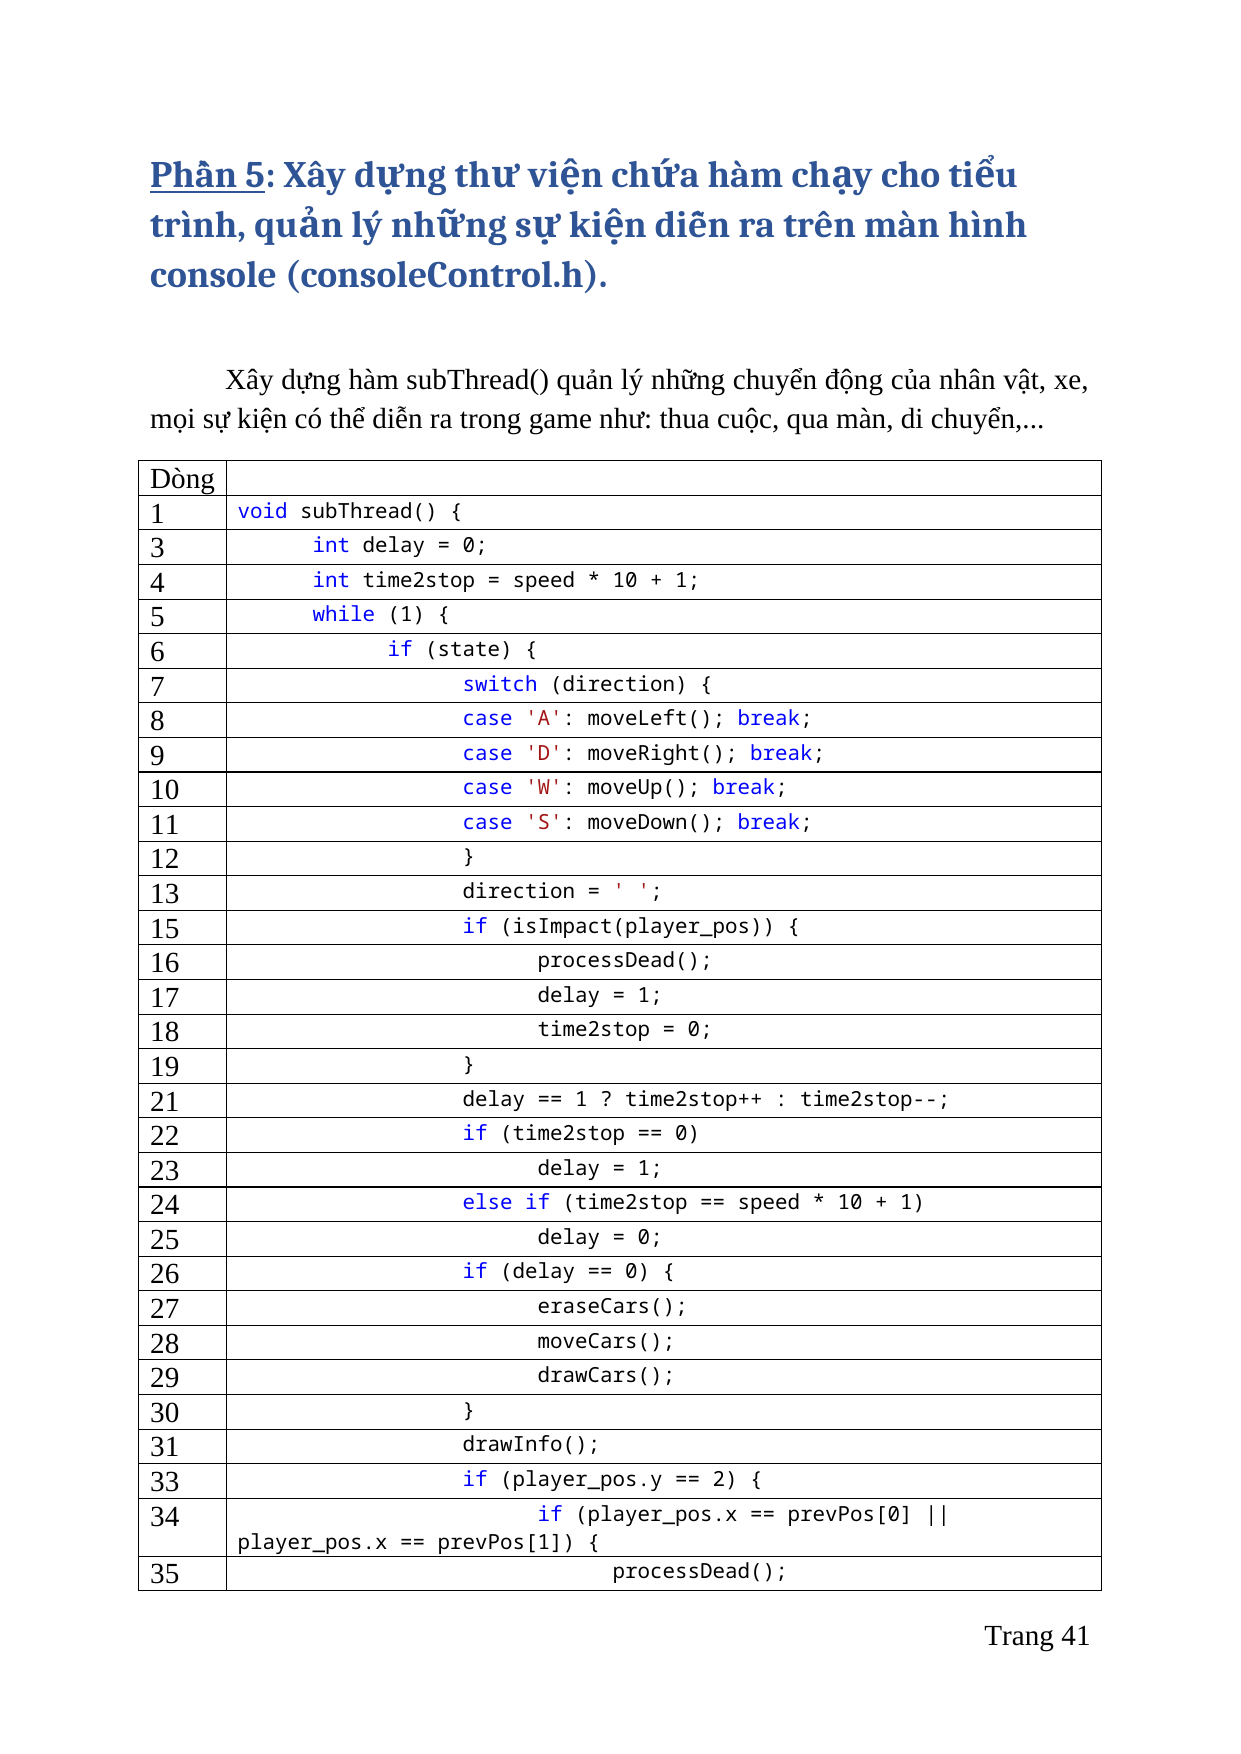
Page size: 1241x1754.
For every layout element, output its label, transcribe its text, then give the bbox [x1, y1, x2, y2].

table_cell 6 [139, 634, 226, 668]
table_cell eraseCars(); [227, 1291, 1101, 1325]
table_cell processDead(); [227, 1557, 1101, 1590]
table_cell 3 [139, 530, 226, 564]
table_cell 17 [139, 980, 226, 1013]
subtitle Phần 5: Xây dựng thư viện chứa hàm chạy cho tiểu trình, quản lý những sự kiện diễn ra trên màn hình console (consoleControl.h). [150, 154, 1090, 296]
table_header Dòng [139, 461, 226, 495]
table_cell 1 [139, 496, 226, 529]
table_cell 10 [139, 773, 226, 806]
table_cell 27 [139, 1291, 226, 1325]
table_cell 5 [139, 600, 226, 633]
table_cell 18 [139, 1015, 226, 1048]
table_cell 30 [139, 1395, 226, 1428]
table_cell 16 [139, 945, 226, 979]
table_cell if (isImpact(player_pos)) { [227, 911, 1101, 944]
table_cell 4 [139, 565, 226, 598]
table_cell if (state) { [227, 634, 1101, 668]
table_cell moveCars(); [227, 1326, 1101, 1359]
table_cell delay == 1 ? time2stop++ : time2stop--; [227, 1084, 1101, 1117]
table_cell int delay = 0; [227, 530, 1101, 564]
table_cell 9 [139, 738, 226, 771]
table_cell 33 [139, 1464, 226, 1498]
table_cell 31 [139, 1430, 226, 1463]
table_cell 11 [139, 807, 226, 841]
table_cell 25 [139, 1222, 226, 1256]
text Xây dựng hàm subThread() quản lý những chuyển động của nhân vật, xe, mọi sự kiện có thể diễn ra trong game như: thua cuộc, qua màn, di chuyển,... [150, 362, 1090, 434]
table_cell } [227, 1395, 1101, 1428]
table_header [227, 461, 1101, 495]
table_cell case 'D': moveRight(); break; [227, 738, 1101, 771]
table_cell if (player_pos.y == 2) { [227, 1464, 1101, 1498]
table_cell } [227, 1049, 1101, 1083]
table_cell 29 [139, 1360, 226, 1394]
table_cell void subThread() { [227, 496, 1101, 529]
table_cell int time2stop = speed * 10 + 1; [227, 565, 1101, 598]
table_cell 13 [139, 876, 226, 910]
table_cell time2stop = 0; [227, 1015, 1101, 1048]
table_cell } [227, 842, 1101, 875]
table_cell 22 [139, 1118, 226, 1152]
table_cell 26 [139, 1257, 226, 1290]
table_cell else if (time2stop == speed * 10 + 1) [227, 1188, 1101, 1221]
table_cell delay = 0; [227, 1222, 1101, 1256]
table_cell if (player_pos.x == prevPos[0] || player_pos.x == prevPos[1]) { [227, 1499, 1101, 1556]
table_cell drawInfo(); [227, 1430, 1101, 1463]
table_cell while (1) { [227, 600, 1101, 633]
table_cell if (time2stop == 0) [227, 1118, 1101, 1152]
table_cell switch (direction) { [227, 669, 1101, 702]
table_cell 7 [139, 669, 226, 702]
table_cell processDead(); [227, 945, 1101, 979]
table_cell 23 [139, 1153, 226, 1186]
table_cell delay = 1; [227, 980, 1101, 1013]
table_cell direction = ' '; [227, 876, 1101, 910]
table_cell case 'W': moveUp(); break; [227, 773, 1101, 806]
table_cell 35 [139, 1557, 226, 1590]
table_cell if (delay == 0) { [227, 1257, 1101, 1290]
table_cell drawCars(); [227, 1360, 1101, 1394]
table_cell 24 [139, 1188, 226, 1221]
table_cell 12 [139, 842, 226, 875]
table_cell 21 [139, 1084, 226, 1117]
table_cell delay = 1; [227, 1153, 1101, 1186]
table_cell 8 [139, 703, 226, 737]
table_cell 19 [139, 1049, 226, 1083]
table_cell 34 [139, 1499, 226, 1556]
table_cell case 'A': moveLeft(); break; [227, 703, 1101, 737]
table_cell case 'S': moveDown(); break; [227, 807, 1101, 841]
table_cell 28 [139, 1326, 226, 1359]
table_cell 15 [139, 911, 226, 944]
